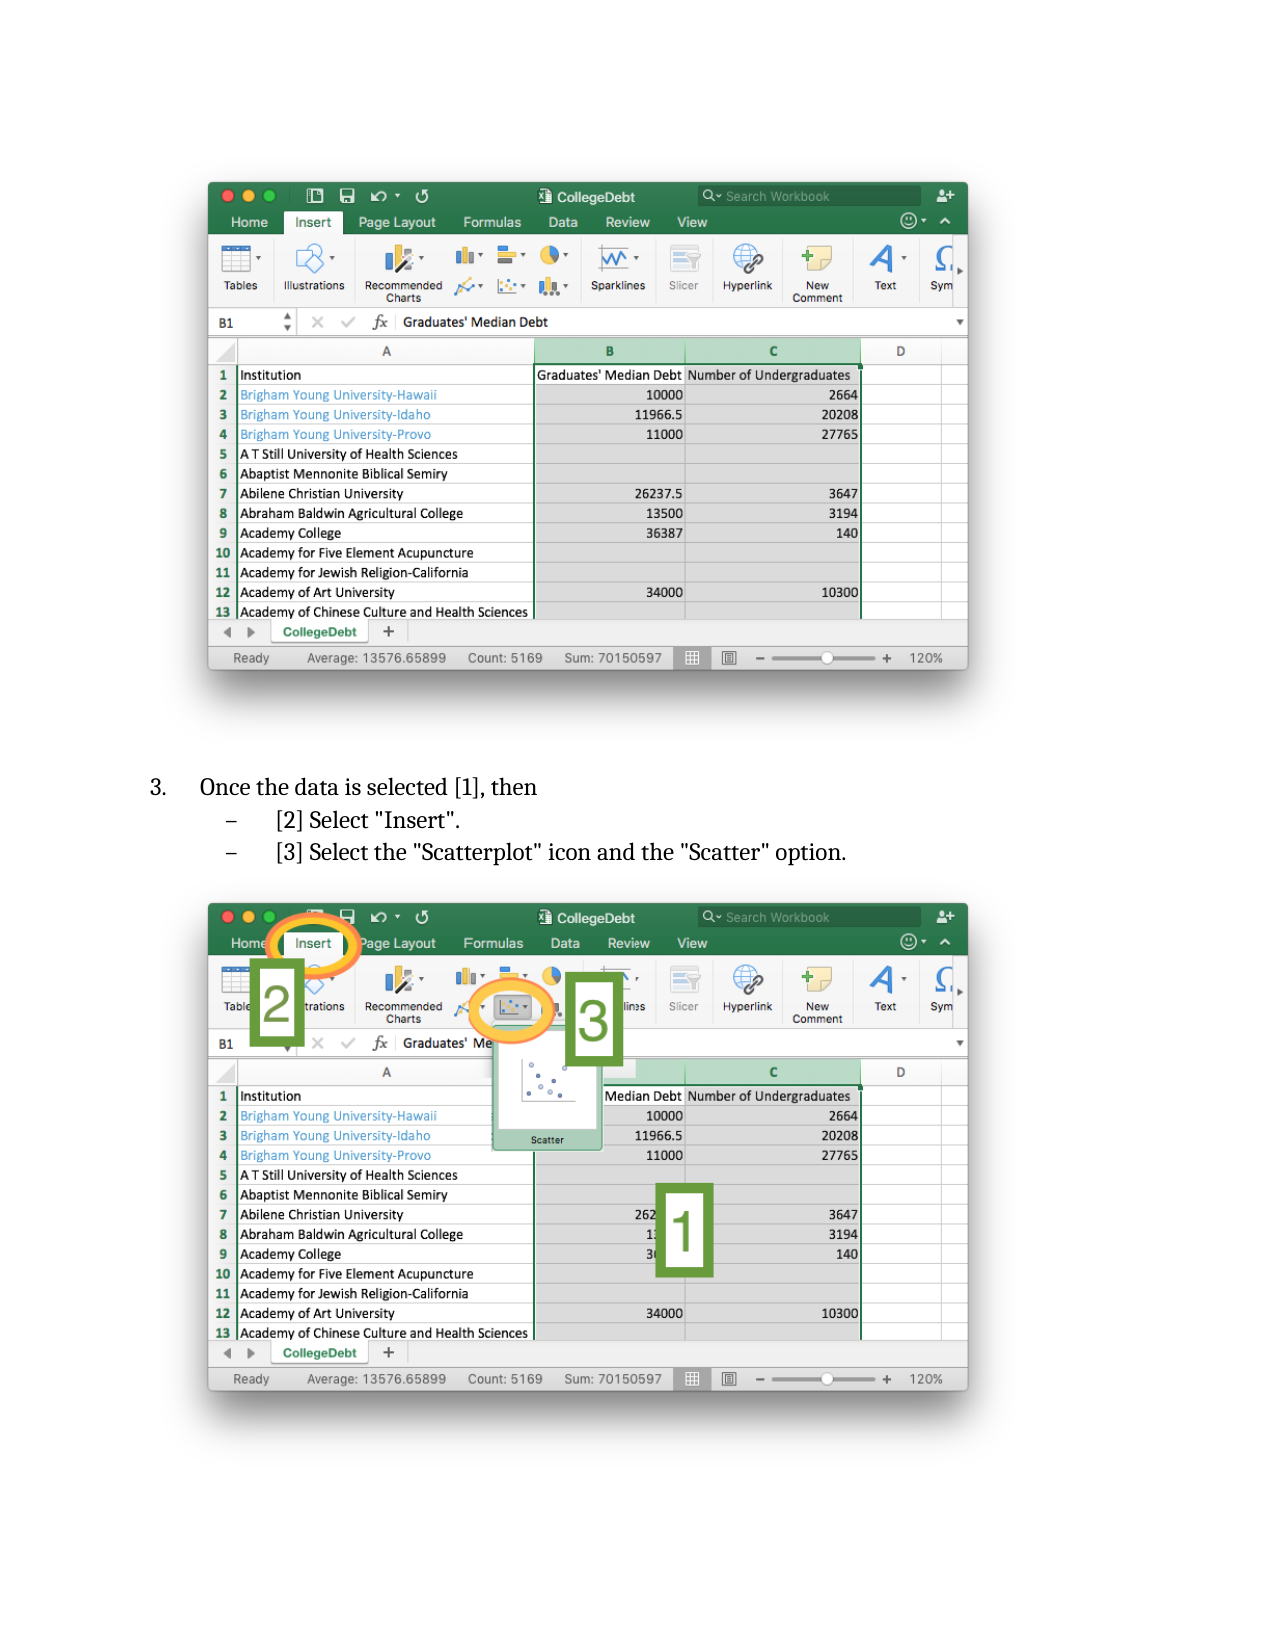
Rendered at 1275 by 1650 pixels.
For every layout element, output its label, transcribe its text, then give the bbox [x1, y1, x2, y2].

picture [150, 150, 1025, 753]
list Once the data is selected [1], then [150, 773, 1125, 802]
picture [150, 870, 1025, 1474]
list [3] Select the "Scatterplot" icon and the "Scatter" option. [225, 838, 1125, 867]
list [2] Select "Insert". [225, 806, 1125, 834]
